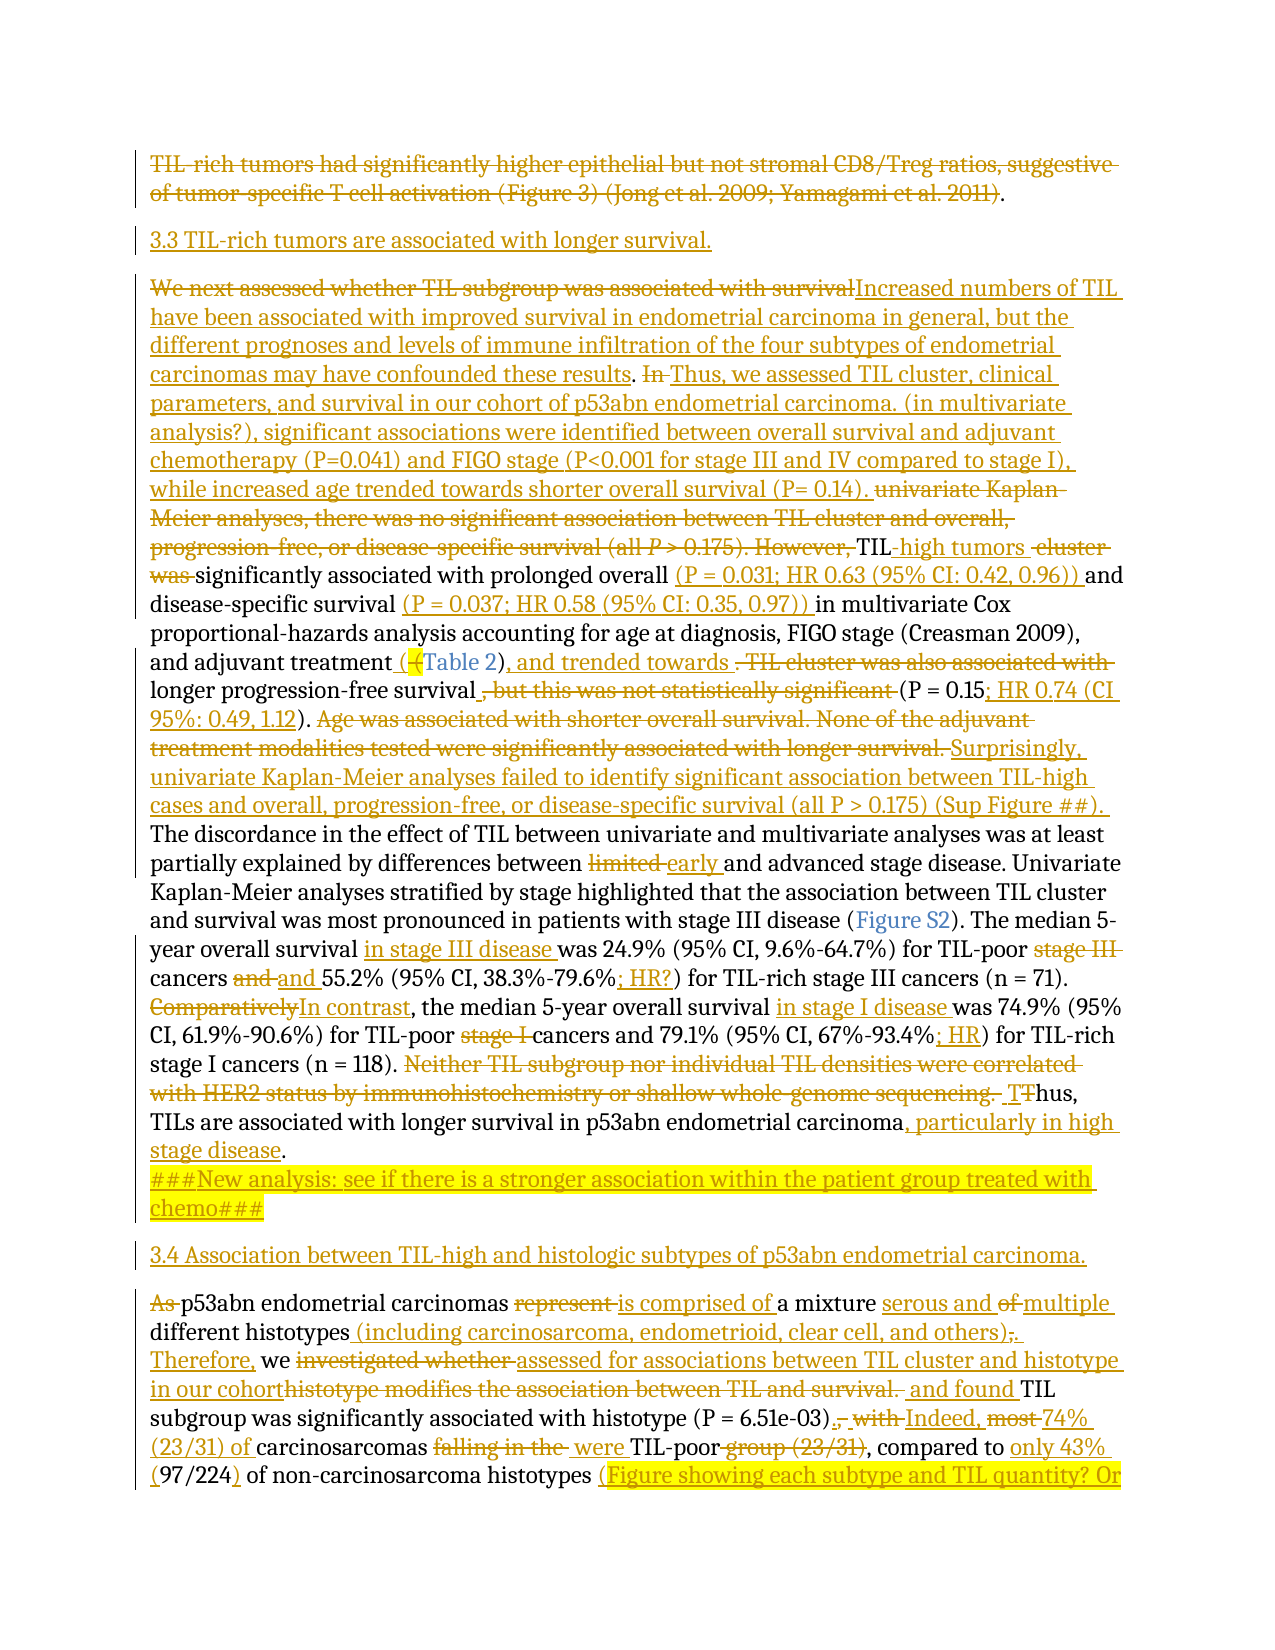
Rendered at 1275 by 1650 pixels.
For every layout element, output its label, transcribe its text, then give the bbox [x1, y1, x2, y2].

text . TILsignificantly associated with prolonged overall and disease-specific survival in multivariate Cox proportional-hazards analysis accounting for age at diagnosis, FIGO stage (Creasman 2009), and adjuvant treatmentTable 2)longer progression-free survival(P = 0.15). The discordance in the effect of TIL between univariate and multivariate analyses was at least partially explained by differences between and advanced stage disease. Univariate Kaplan-Meier analyses stratified by stage highlighted that the association between TIL cluster and survival was most pronounced in patients with stage III disease (Figure S2). The median 5-year overall survival was 24.9% (95% CI, 9.6%-64.7%) for TIL-poor cancers 55.2% (95% CI, 38.3%-79.6%) for TIL-rich stage III cancers (n = 71). , the median 5-year overall survival was 74.9% (95% CI, 61.9%-90.6%) for TIL-poor cancers and 79.1% (95% CI, 67%-93.4%) for TIL-rich stage I cancers (n = 118). hus, TILs are associated with longer survival in p53abn endometrial carcinoma. [150, 274, 1125, 1222]
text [150, 1289, 1125, 1490]
text . [150, 150, 1125, 207]
